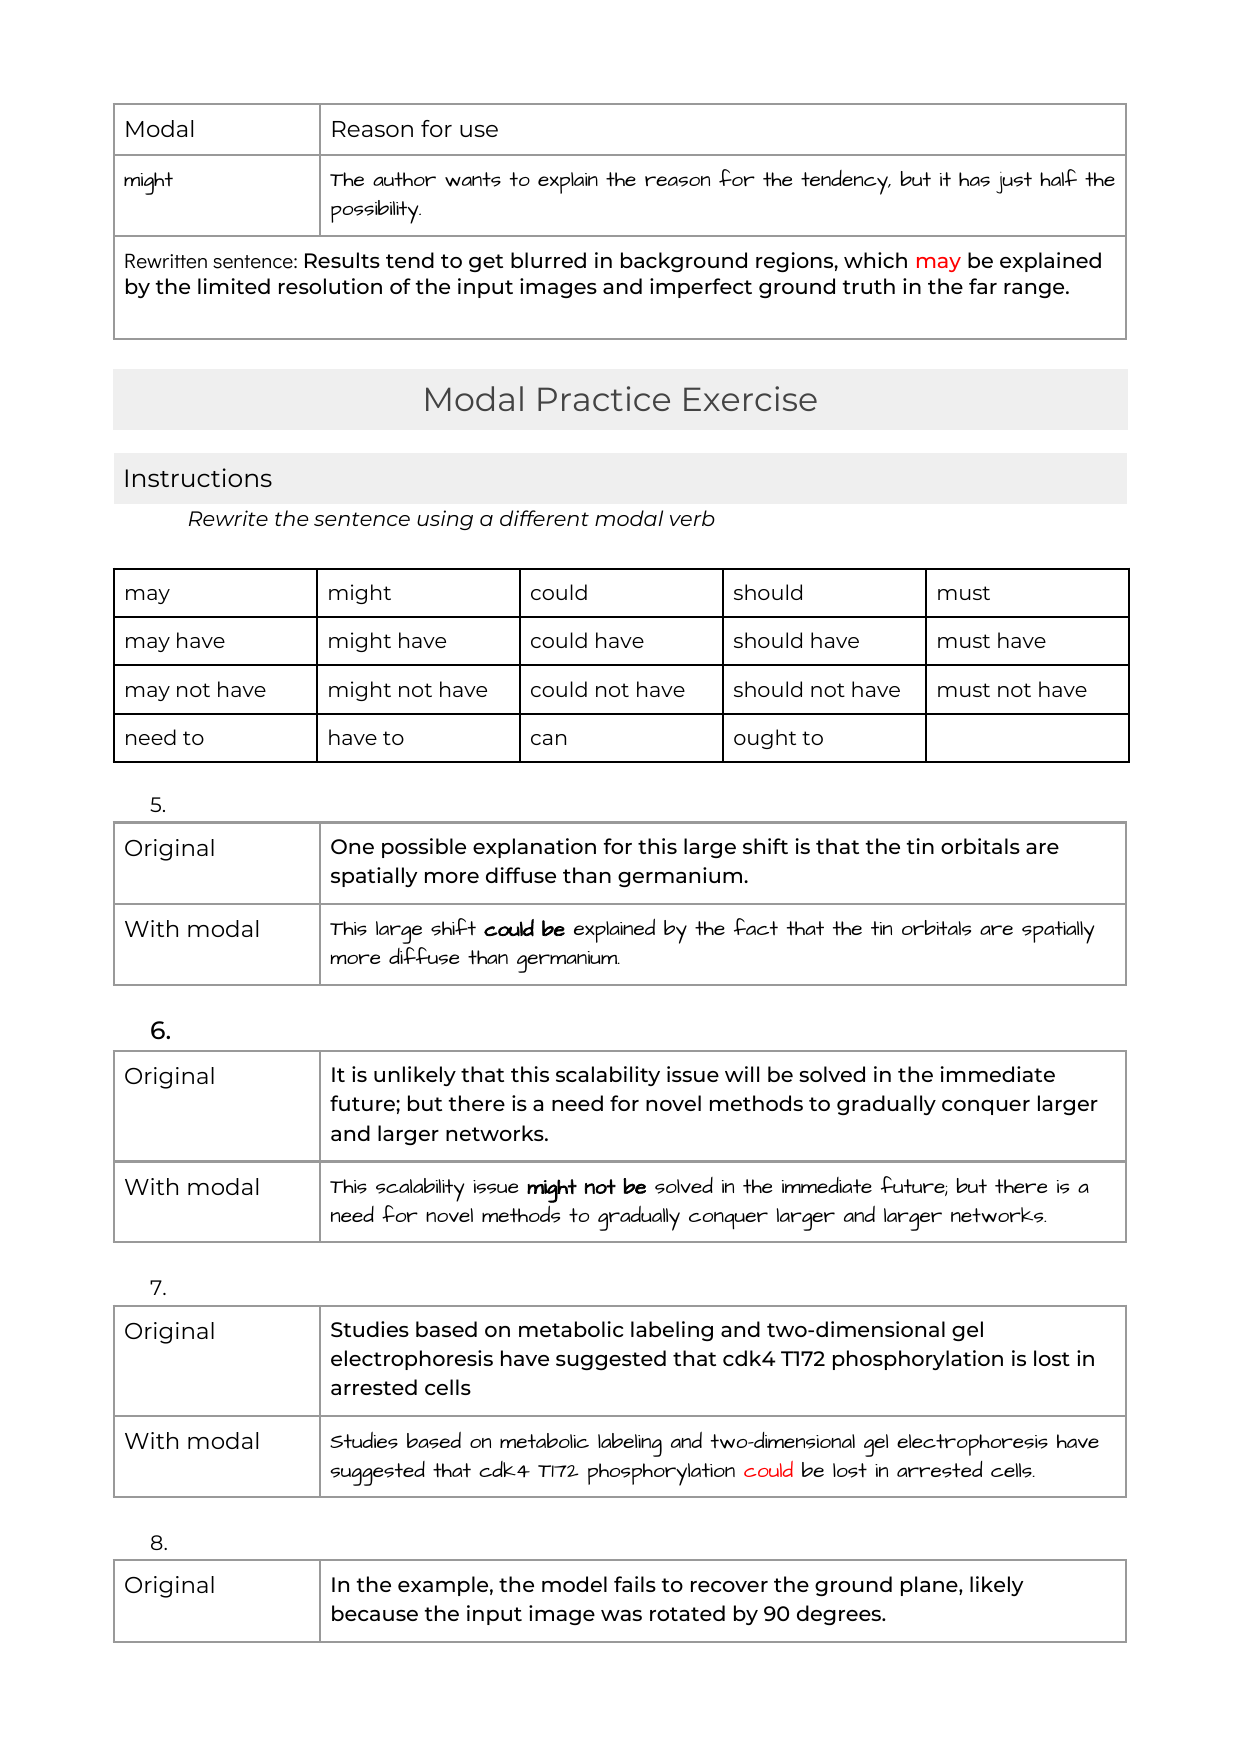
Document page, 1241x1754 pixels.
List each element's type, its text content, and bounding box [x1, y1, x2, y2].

table_cell may not have [115, 666, 316, 713]
table_header might [318, 570, 519, 616]
table_cell [927, 715, 1128, 761]
table_cell might have [318, 618, 519, 664]
table_cell With modal [115, 1417, 319, 1496]
table_cell should not have [724, 666, 925, 713]
table_cell must have [927, 618, 1128, 664]
table_cell This scalability issue might not be solved in the immediate future; but there is a need for novel methods to gradually conquer larger and larger networks. [321, 1163, 1125, 1241]
table_cell have to [318, 715, 519, 761]
table_header Original [115, 824, 319, 903]
table_cell might not have [318, 666, 519, 713]
table_header In the example, the model fails to recover the ground plane, likely because the input image was rotated by 90 degrees. [321, 1561, 1125, 1641]
table_header may [115, 570, 316, 616]
table_header Original [115, 1307, 319, 1415]
table_header Original [115, 1052, 319, 1160]
table_header Original [115, 1561, 319, 1641]
table_header must [927, 570, 1128, 616]
table_cell can [521, 715, 722, 761]
table_header could [521, 570, 722, 616]
table_cell need to [115, 715, 316, 761]
table_header Modal [115, 105, 319, 154]
table_cell With modal [115, 1163, 319, 1241]
table_header Studies based on metabolic labeling and two-dimensional gel electrophoresis have suggested that cdk4 T172 phosphorylation is lost in arrested cells [321, 1307, 1125, 1415]
table_cell With modal [115, 905, 319, 984]
table_header Reason for use [321, 105, 1125, 154]
table_cell could have [521, 618, 722, 664]
table_cell should have [724, 618, 925, 664]
table_cell This large shift could be explained by the fact that the tin orbitals are spatially more diffuse than germanium. [321, 905, 1125, 984]
table_header Instructions [114, 453, 1127, 504]
text Rewrite the sentence using a different modal verb [187, 506, 1128, 563]
table_cell Studies based on metabolic labeling and two-dimensional gel electrophoresis have suggested that cdk4 T172 phosphorylation could be lost in arrested cells. [321, 1417, 1125, 1496]
table_header It is unlikely that this scalability issue will be solved in the immediate future; but there is a need for novel methods to gradually conquer larger and larger networks. [321, 1052, 1125, 1160]
table_cell must not have [927, 666, 1128, 713]
table_cell Rewritten sentence: Results tend to get blurred in background regions, which may be explained by the limited resolution of the input images and imperfect ground truth in the far range. [115, 237, 1125, 337]
table_cell ought to [724, 715, 925, 761]
table_header should [724, 570, 925, 616]
table_cell The author wants to explain the reason for the tendency, but it has just half the possibility. [321, 156, 1125, 234]
table_cell may have [115, 618, 316, 664]
table_header One possible explanation for this large shift is that the tin orbitals are spatially more diffuse than germanium. [321, 824, 1125, 903]
table_cell might [115, 156, 319, 234]
table_header Modal Practice Exercise [113, 369, 1128, 430]
table_cell could not have [521, 666, 722, 713]
